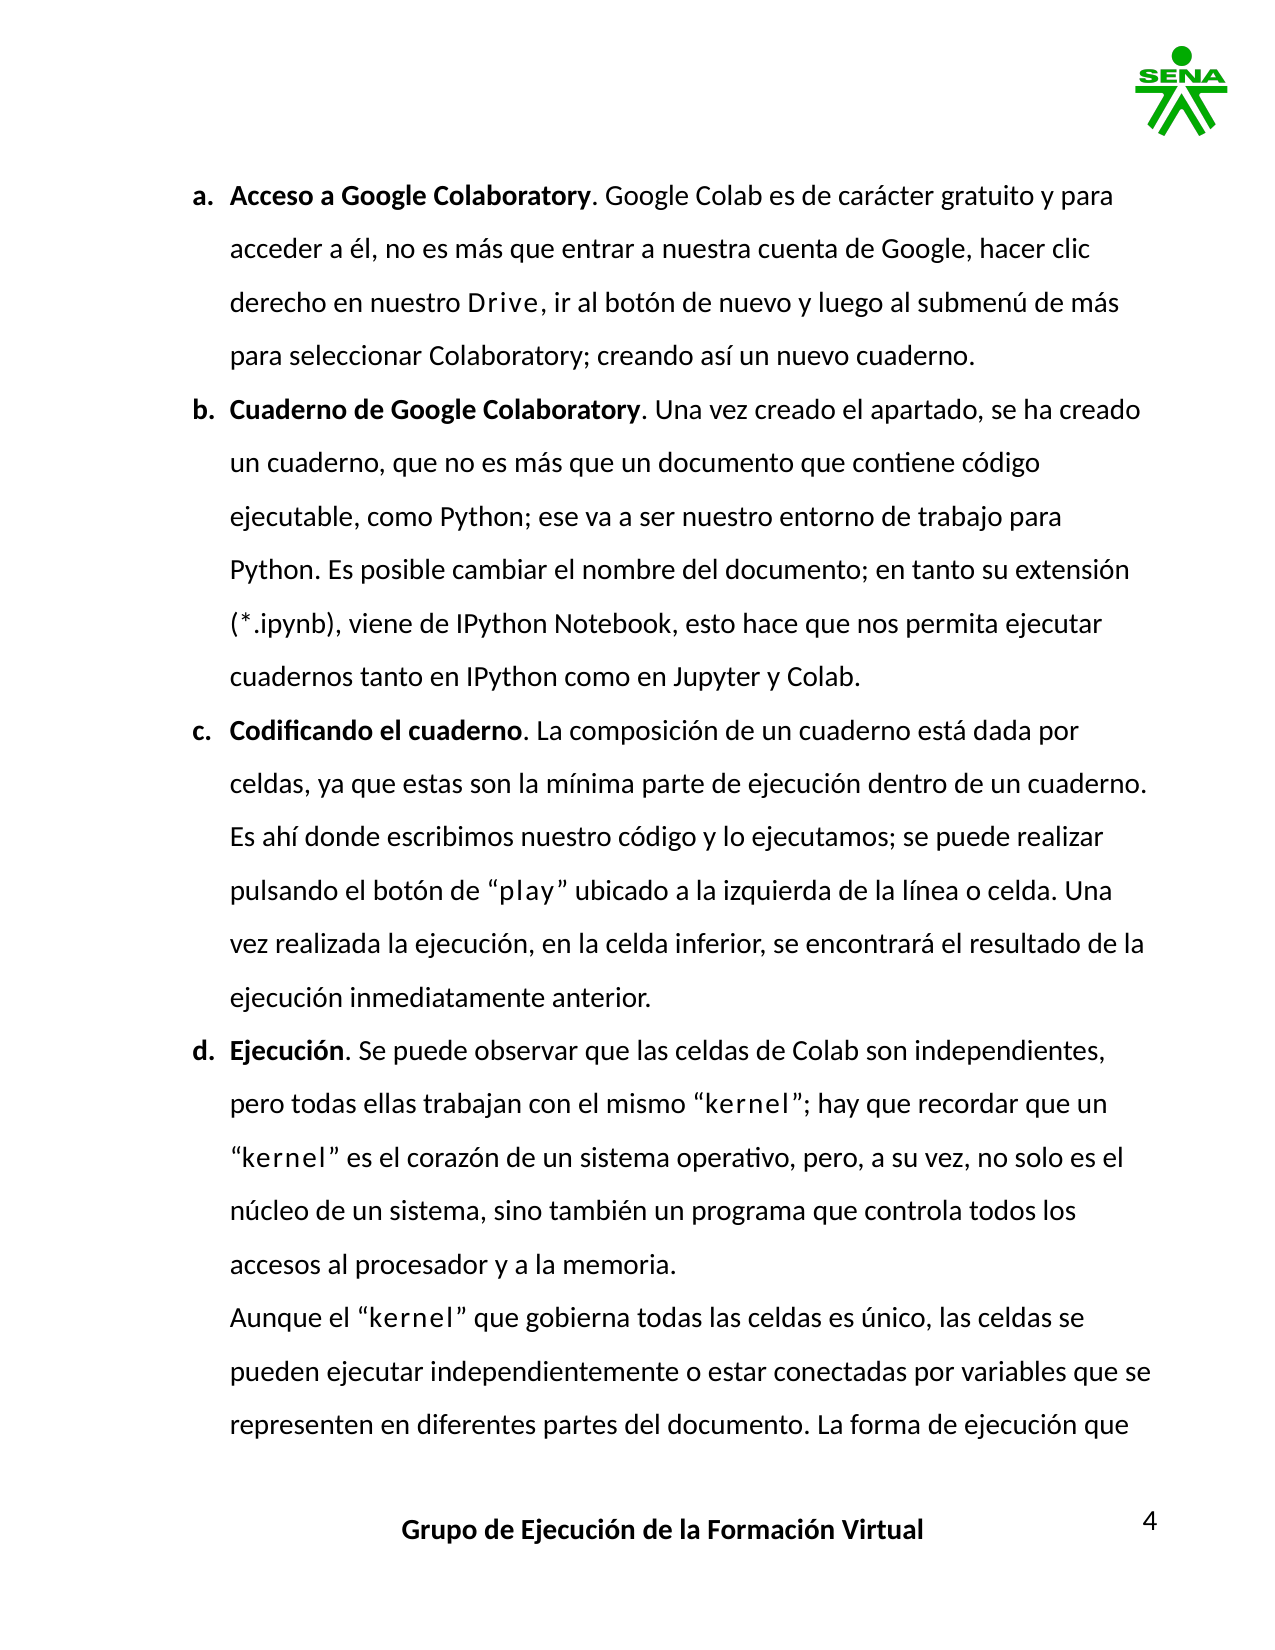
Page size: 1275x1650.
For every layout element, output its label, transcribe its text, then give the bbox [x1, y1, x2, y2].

list Cuaderno de Google Colaboratory. Una vez creado el apartado, se ha creado un cuaderno, que no es más que un documento que contiene código ejecutable, como Python; ese va a ser nuestro entorno de trabajo para Python. Es posible cambiar el nombre del documento; en tanto su extensión (*.ipynb), viene de IPython Notebook, esto hace que nos permita ejecutar cuadernos tanto en IPython como en Jupyter y Colab. [192, 391, 1157, 694]
list Codificando el cuaderno. La composición de un cuaderno está dada por celdas, ya que estas son la mínima parte de ejecución dentro de un cuaderno. Es ahí donde escribimos nuestro código y lo ejecutamos; se puede realizar pulsando el botón de “play” ubicado a la izquierda de la línea o celda. Una vez realizada la ejecución, en la celda inferior, se encontrará el resultado de la ejecución inmediatamente anterior. [192, 712, 1157, 1014]
list Acceso a Google Colaboratory. Google Colab es de carácter gratuito y para acceder a él, no es más que entrar a nuestra cuenta de Google, hacer clic derecho en nuestro Drive, ir al botón de nuevo y luego al submenú de más para seleccionar Colaboratory; creando así un nuevo cuaderno. [192, 177, 1157, 373]
list Ejecución. Se puede observar que las celdas de Colab son independientes, pero todas ellas trabajan con el mismo “kernel”; hay que recordar que un “kernel” es el corazón de un sistema operativo, pero, a su vez, no solo es el núcleo de un sistema, sino también un programa que controla todos los accesos al procesador y a la memoria. [192, 1032, 1157, 1282]
picture [1135, 46, 1228, 136]
